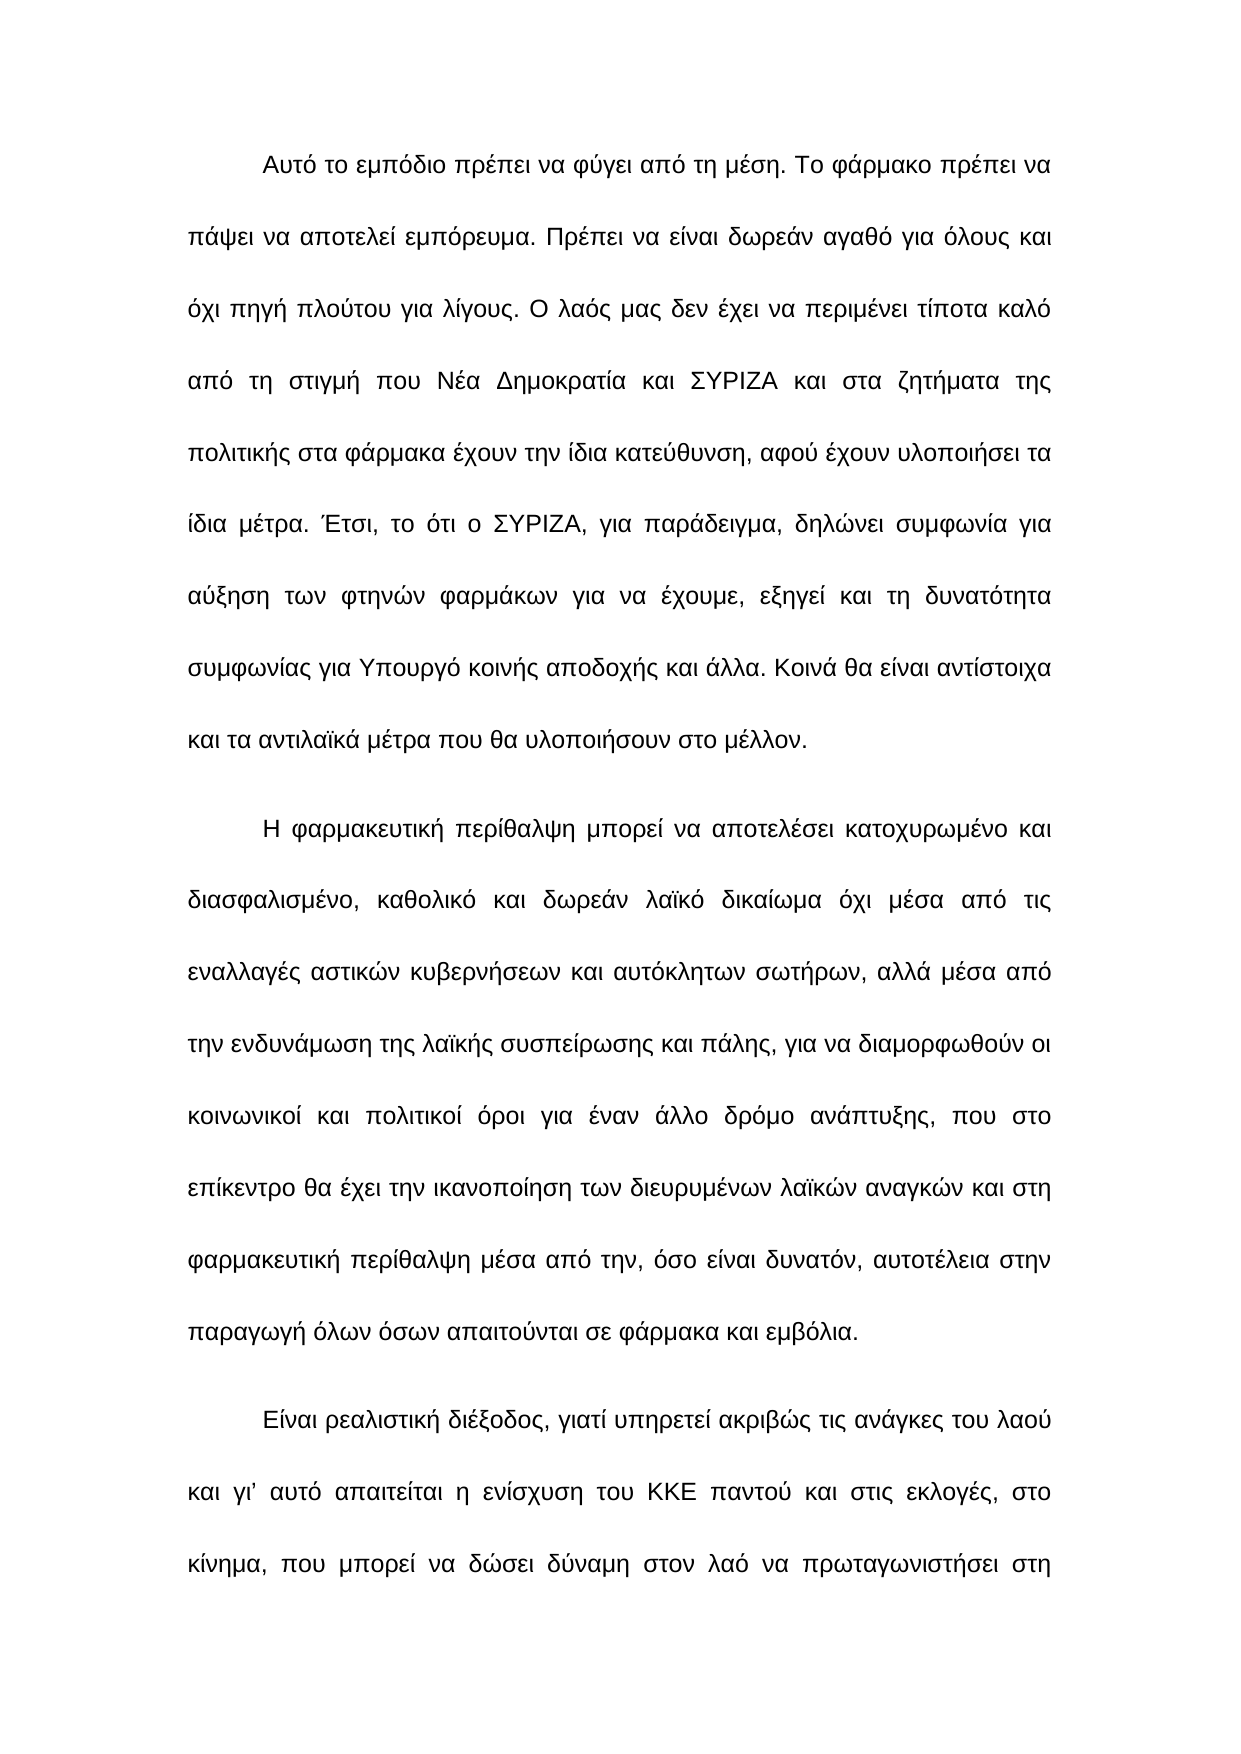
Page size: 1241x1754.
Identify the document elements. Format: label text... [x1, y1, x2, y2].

text Αυτό το εμπόδιο πρέπει να φύγει από τη μέση. Το φάρμακο πρέπει να πάψει να αποτελεί εμπόρευμα. Πρέπει να είναι δωρεάν αγαθό για όλους και όχι πηγή πλούτου για λίγους. Ο λαός μας δεν έχει να περιμένει τίποτα καλό από τη στιγμή που Νέα Δημοκρατία και ΣΥΡΙΖΑ και στα ζητήματα της πολιτικής στα φάρμακα έχουν την ίδια κατεύθυνση, αφού έχουν υλοποιήσει τα ίδια μέτρα. Έτσι, το ότι ο ΣΥΡΙΖΑ, για παράδειγμα, δηλώνει συμφωνία για αύξηση των φτηνών φαρμάκων για να έχουμε, εξηγεί και τη δυνατότητα συμφωνίας για Υπουργό κοινής αποδοχής και άλλα. Κοινά θα είναι αντίστοιχα και τα αντιλαϊκά μέτρα που θα υλοποιήσουν στο μέλλον. [187, 150, 1053, 754]
text Η φαρμακευτική περίθαλψη μπορεί να αποτελέσει κατοχυρωμένο και διασφαλισμένο, καθολικό και δωρεάν λαϊκό δικαίωμα όχι μέσα από τις εναλλαγές αστικών κυβερνήσεων και αυτόκλητων σωτήρων, αλλά μέσα από την ενδυνάμωση της λαϊκής συσπείρωσης και πάλης, για να διαμορφωθούν οι κοινωνικοί και πολιτικοί όροι για έναν άλλο δρόμο ανάπτυξης, που στο επίκεντρο θα έχει την ικανοποίηση των διευρυμένων λαϊκών αναγκών και στη φαρμακευτική περίθαλψη μέσα από την, όσο είναι δυνατόν, αυτοτέλεια στην παραγωγή όλων όσων απαιτούνται σε φάρμακα και εμβόλια. [187, 813, 1053, 1345]
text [187, 1405, 1053, 1578]
